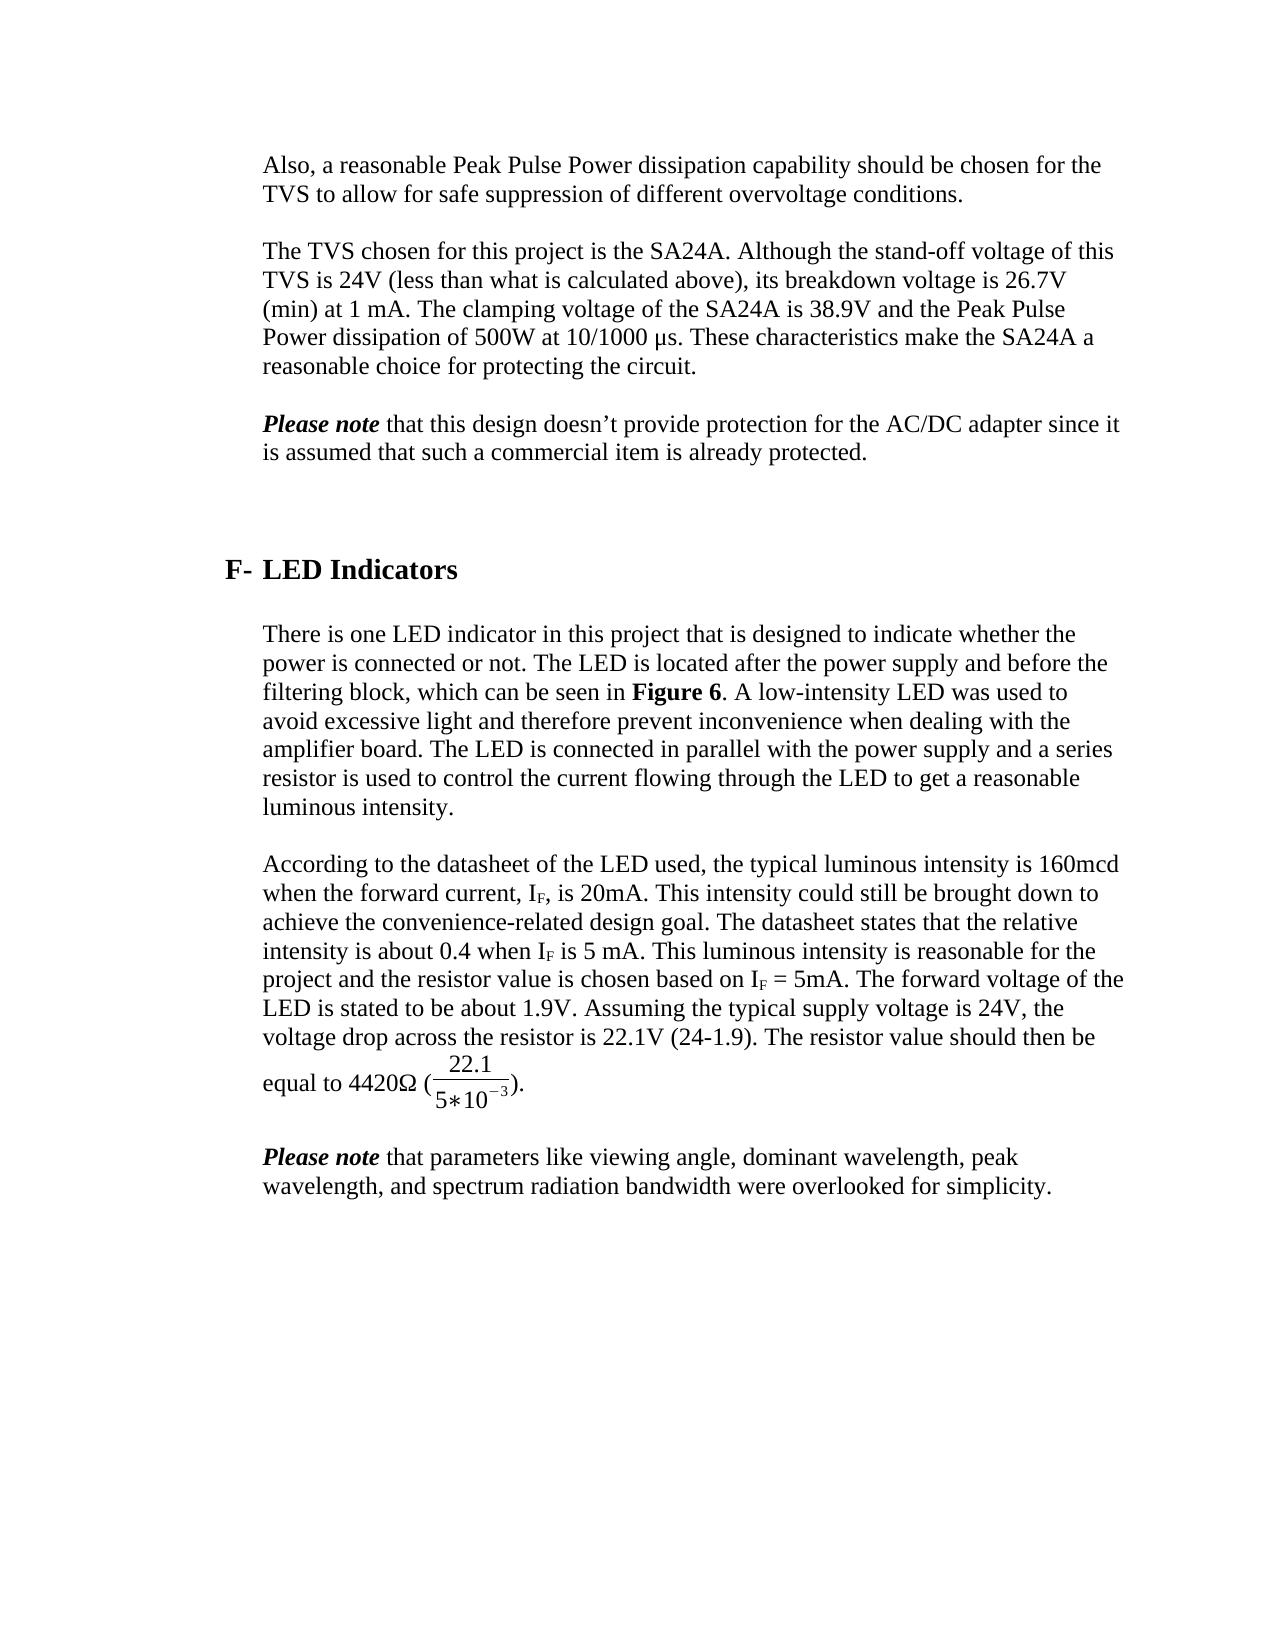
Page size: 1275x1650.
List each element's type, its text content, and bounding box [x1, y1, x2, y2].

list The TVS chosen for this project is the SA24A. Although the stand-off voltage of this TVS is 24V (less than what is calculated above), its breakdown voltage is 26.7V (min) at 1 mA. The clamping voltage of the SA24A is 38.9V and the Peak Pulse Power dissipation of 500W at 10/1000 μs. These characteristics make the SA24A a reasonable choice for protecting the circuit. [262, 236, 1125, 380]
list According to the datasheet of the LED used, the typical luminous intensity is 160mcd when the forward current, IF, is 20mA. This intensity could still be brought down to achieve the convenience-related design goal. The datasheet states that the relative intensity is about 0.4 when IF is 5 mA. This luminous intensity is reasonable for the project and the resistor value is chosen based on IF = 5mA. The forward voltage of the LED is stated to be about 1.9V. Assuming the typical supply voltage is 24V, the voltage drop across the resistor is 22.1V (24-1.9). The resistor value should then be equal to 4420Ω (). [262, 849, 1125, 1113]
list Please note that this design doesn’t provide protection for the AC/DC adapter since it is assumed that such a commercial item is already protected. [262, 409, 1125, 466]
list There is one LED indicator in this project that is designed to indicate whether the power is connected or not. The LED is located after the power supply and before the filtering block, which can be seen in Figure 6. A low-intensity LED was used to avoid excessive light and therefore prevent inconvenience when dealing with the amplifier board. The LED is connected in parallel with the power supply and a series resistor is used to control the current flowing through the LED to get a reasonable luminous intensity. [262, 619, 1125, 821]
list LED Indicators [225, 552, 1125, 586]
list Please note that parameters like viewing angle, dominant wavelength, peak wavelength, and spectrum radiation bandwidth were overlooked for simplicity. [262, 1142, 1125, 1199]
